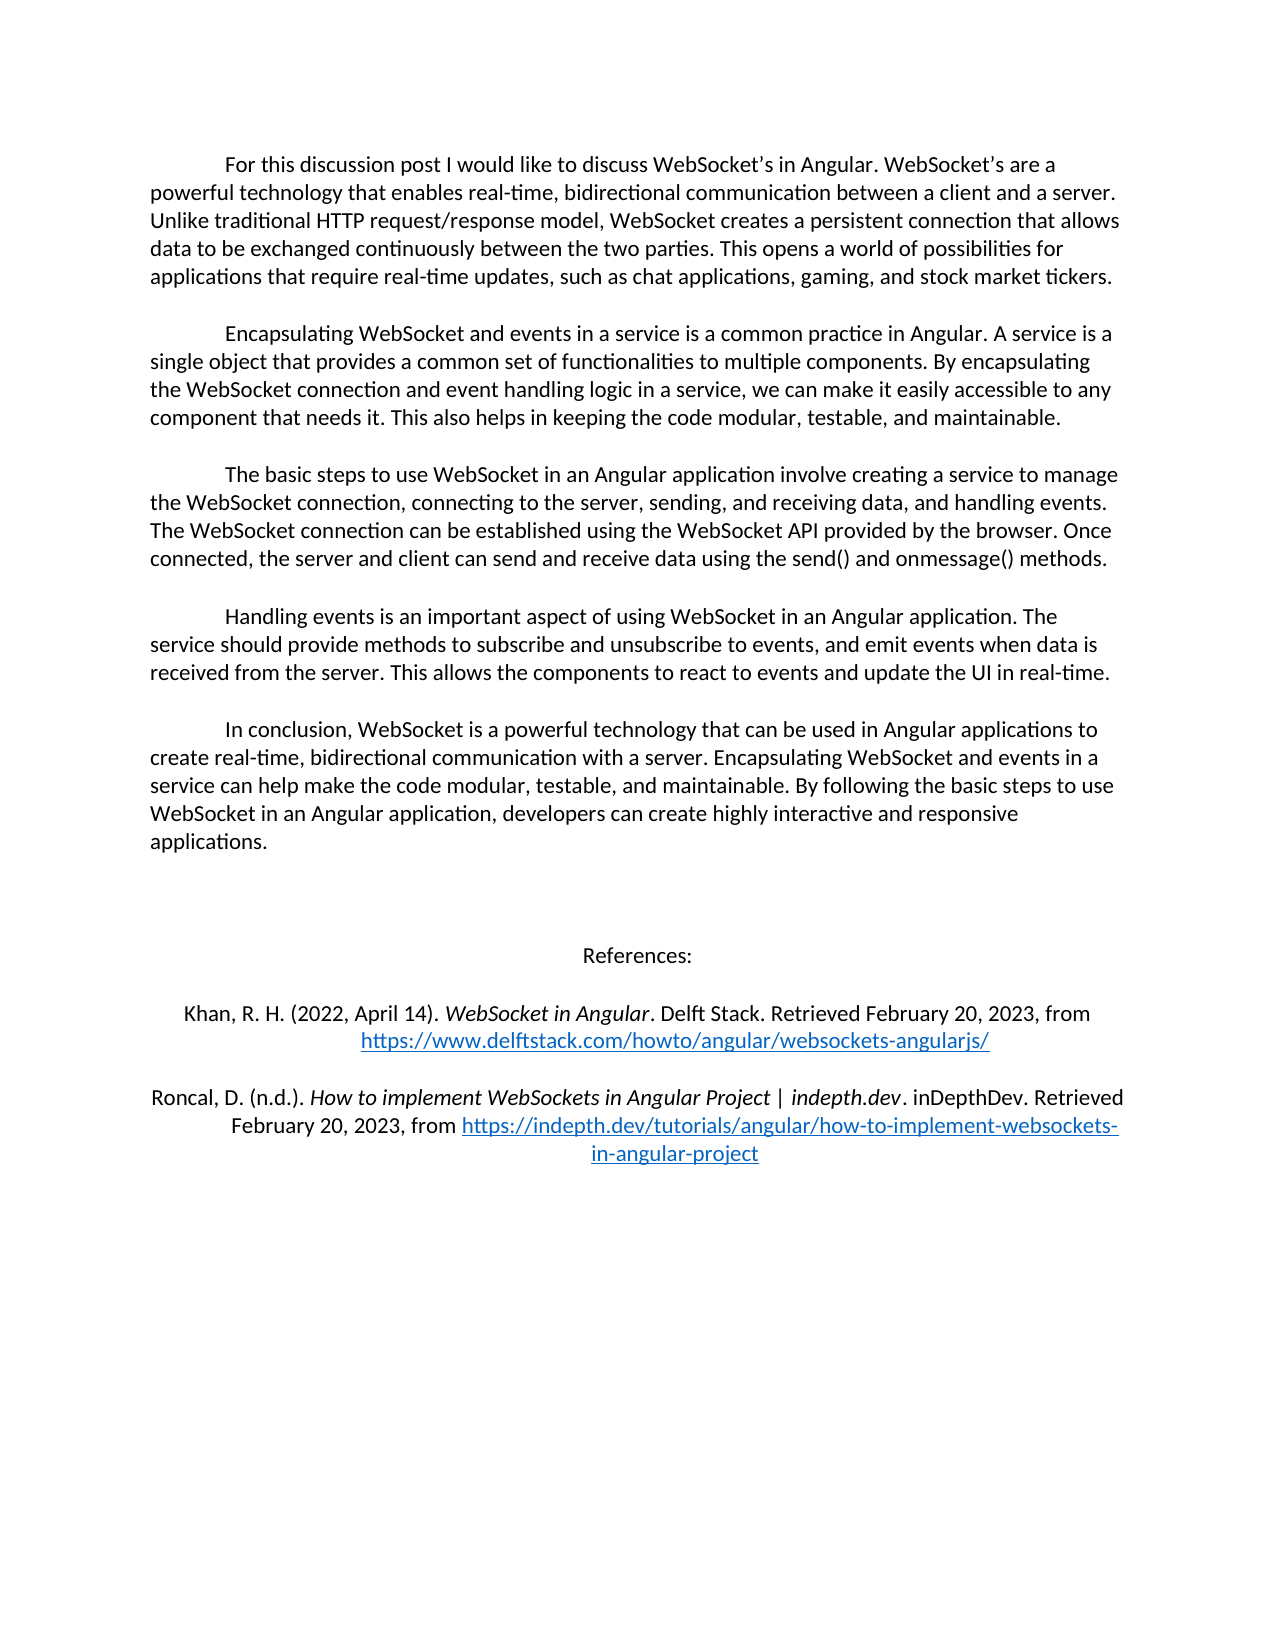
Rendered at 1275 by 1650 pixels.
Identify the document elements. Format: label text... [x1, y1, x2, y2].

text The basic steps to use WebSocket in an Angular application involve creating a service to manage the WebSocket connection, connecting to the server, sending, and receiving data, and handling events. The WebSocket connection can be established using the WebSocket API provided by the browser. Once connected, the server and client can send and receive data using the send() and onmessage() methods. [150, 461, 1125, 573]
text Handling events is an important aspect of using WebSocket in an Angular application. The service should provide methods to subscribe and unsubscribe to events, and emit events when data is received from the server. This allows the components to react to events and update the UI in real-time. [150, 602, 1125, 686]
text For this discussion post I would like to discuss WebSocket’s in Angular. WebSocket’s are a powerful technology that enables real-time, bidirectional communication between a client and a server. Unlike traditional HTTP request/response model, WebSocket creates a persistent connection that allows data to be exchanged continuously between the two parties. This opens a world of possibilities for applications that require real-time updates, such as chat applications, gaming, and stock market tickers. [150, 150, 1125, 290]
text Khan, R. H. (2022, April 14). WebSocket in Angular. Delft Stack. Retrieved February 20, 2023, from https://www.delftstack.com/howto/angular/websockets-angularjs/ [150, 999, 1125, 1055]
text Encapsulating WebSocket and events in a service is a common practice in Angular. A service is a single object that provides a common set of functionalities to multiple components. By encapsulating the WebSocket connection and event handling logic in a service, we can make it easily accessible to any component that needs it. This also helps in keeping the code modular, testable, and maintainable. [150, 319, 1125, 431]
text References: [150, 941, 1125, 969]
text In conclusion, WebSocket is a powerful technology that can be used in Angular applications to create real-time, bidirectional communication with a server. Encapsulating WebSocket and events in a service can help make the code modular, testable, and maintainable. By following the basic steps to use WebSocket in an Angular application, developers can create highly interactive and responsive applications. [150, 715, 1125, 855]
text Roncal, D. (n.d.). How to implement WebSockets in Angular Project | indepth.dev. inDepthDev. Retrieved February 20, 2023, from https://indepth.dev/tutorials/angular/how-to-implement-websockets-in-angular-project [150, 1083, 1125, 1167]
